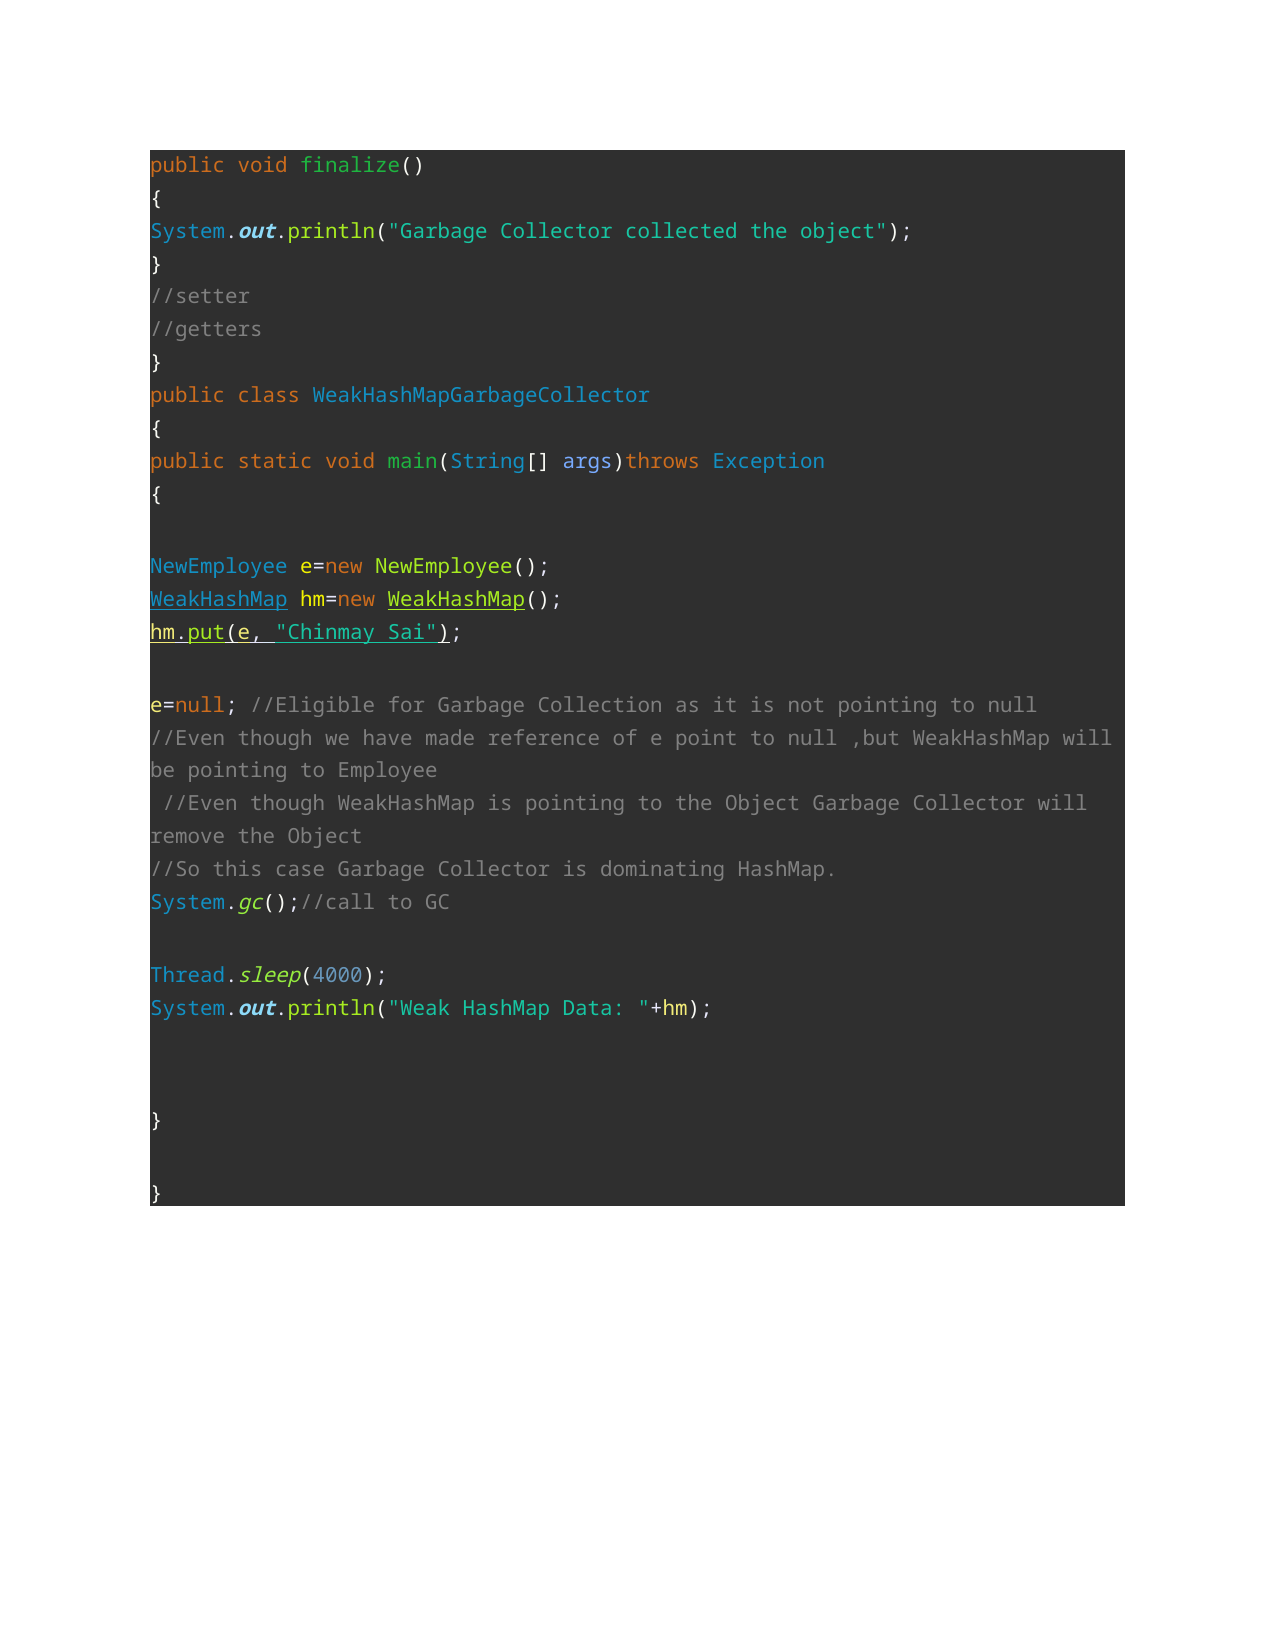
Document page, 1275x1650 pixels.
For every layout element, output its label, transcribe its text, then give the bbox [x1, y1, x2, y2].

text NewEmployee e=new NewEmployee(); [150, 552, 1125, 580]
text public class WeakHashMapGarbageCollector [150, 380, 1125, 409]
text } [150, 1178, 1125, 1206]
text } [150, 347, 1125, 376]
text //getters [150, 314, 1125, 343]
text { [150, 479, 1125, 508]
text { [150, 183, 1125, 211]
text } [150, 1105, 1125, 1134]
text //So this case Garbage Collector is dominating HashMap. [150, 854, 1125, 883]
text //Even though we have made reference of e point to null ,but WeakHashMap will be pointing to Employee [150, 723, 1125, 784]
text //setter [150, 282, 1125, 310]
text { [150, 413, 1125, 442]
text e=null; //Eligible for Garbage Collection as it is not pointing to null [150, 690, 1125, 718]
text hm.put(e, "Chinmay Sai"); [150, 617, 1125, 646]
text System.out.println("Weak HashMap Data: "+hm); [150, 993, 1125, 1021]
text System.gc();//call to GC [150, 887, 1125, 916]
text public void finalize() [150, 150, 1125, 178]
text //Even though WeakHashMap is pointing to the Object Garbage Collector will remove the Object [150, 788, 1125, 850]
text public static void main(String[] args)throws Exception [150, 446, 1125, 475]
text WeakHashMap hm=new WeakHashMap(); [150, 584, 1125, 613]
text } [150, 249, 1125, 277]
text Thread.sleep(4000); [150, 960, 1125, 988]
text System.out.println("Garbage Collector collected the object"); [150, 216, 1125, 244]
